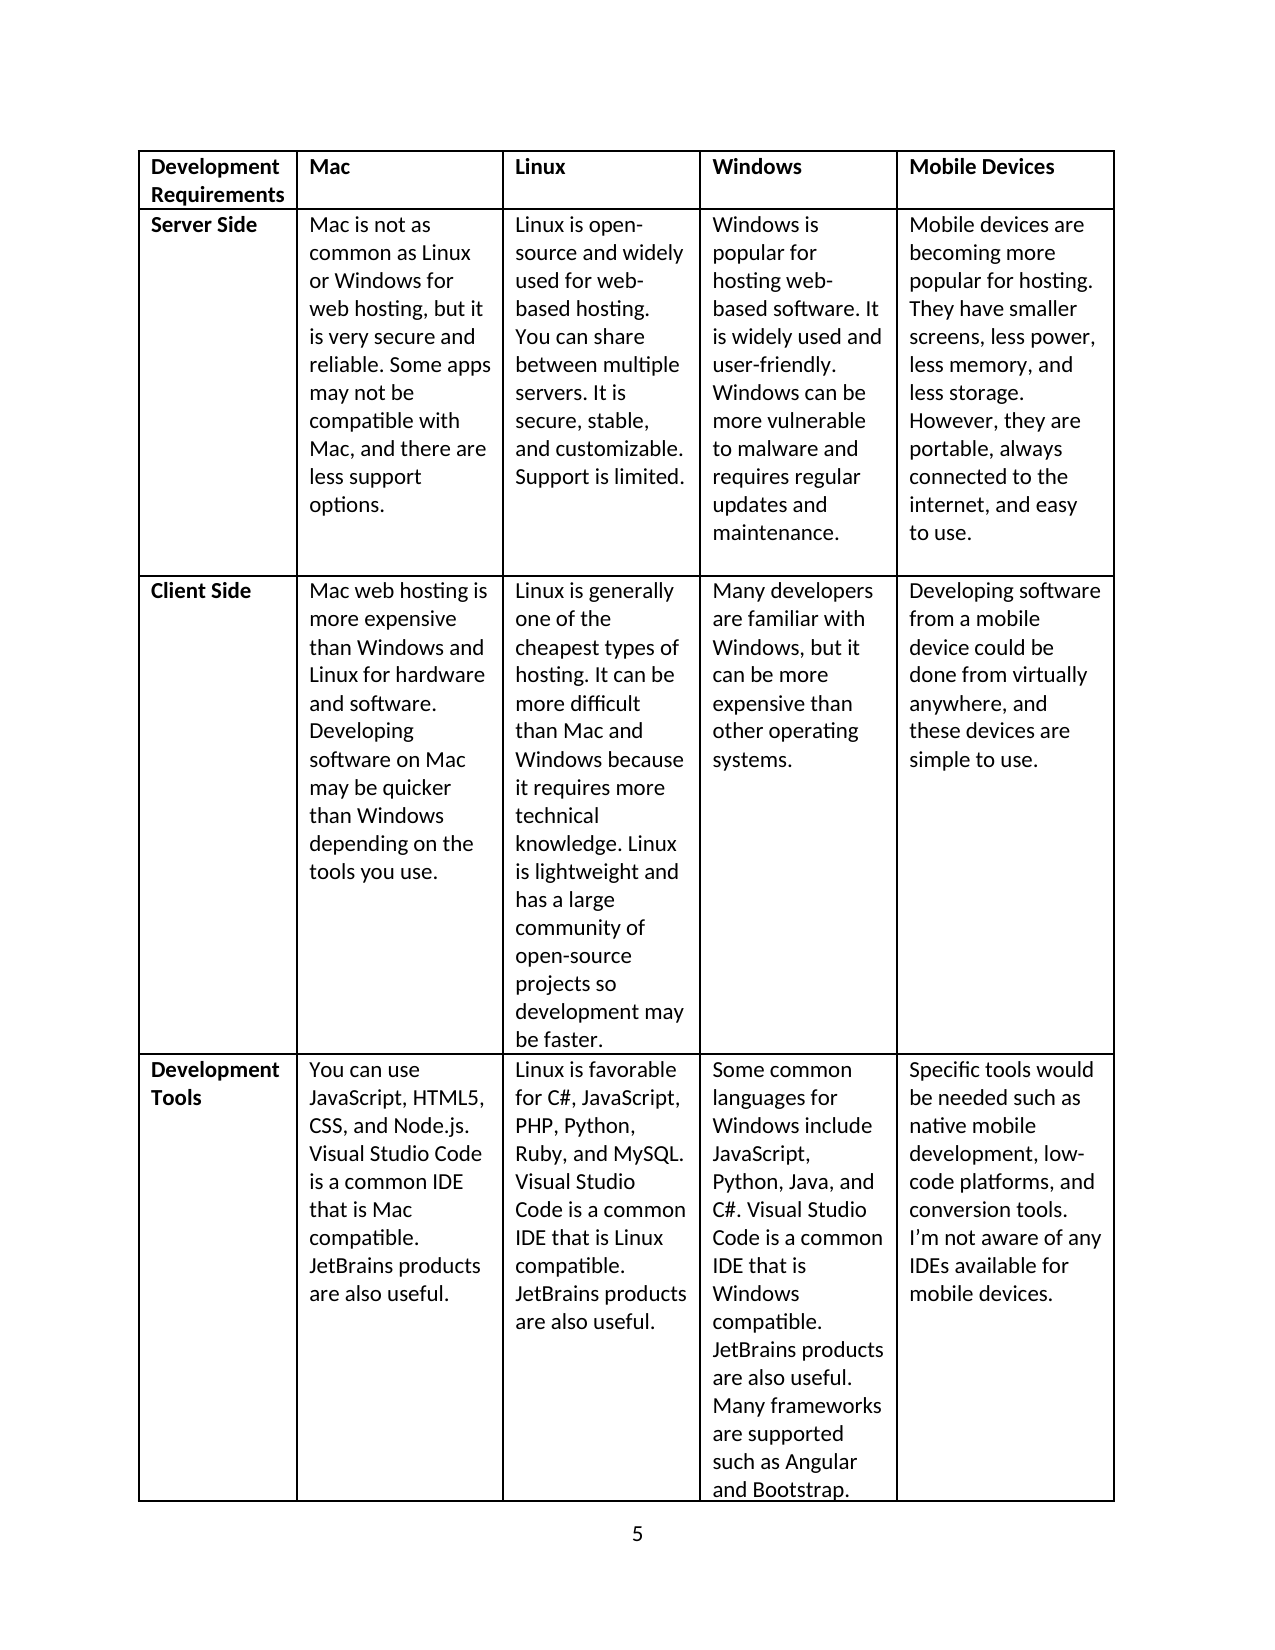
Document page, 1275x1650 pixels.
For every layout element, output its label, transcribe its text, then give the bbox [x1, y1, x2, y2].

table_cell Some common languages for Windows include JavaScript, Python, Java, and C#. Visual Studio Code is a common IDE that is Windows compatible. JetBrains products are also useful. Many frameworks are supported such as Angular and Bootstrap. [701, 1055, 896, 1500]
table_cell Windows is popular for hosting web-based software. It is widely used and user-friendly. Windows can be more vulnerable to malware and requires regular updates and maintenance. [701, 210, 896, 574]
table_cell Mobile devices are becoming more popular for hosting. They have smaller screens, less power, less memory, and less storage. However, they are portable, always connected to the internet, and easy to use. [898, 210, 1113, 574]
table_cell Server Side [140, 210, 296, 574]
table_cell Specific tools would be needed such as native mobile development, low-code platforms, and conversion tools. I’m not aware of any IDEs available for mobile devices. [898, 1055, 1113, 1500]
table_cell Client Side [140, 577, 296, 1053]
table_header Development Requirements [140, 152, 296, 208]
table_cell Linux is generally one of the cheapest types of hosting. It can be more difficult than Mac and Windows because it requires more technical knowledge. Linux is lightweight and has a large community of open-source projects so development may be faster. [504, 577, 699, 1053]
table_cell Development Tools [140, 1055, 296, 1500]
table_cell Linux is favorable for C#, JavaScript, PHP, Python, Ruby, and MySQL. Visual Studio Code is a common IDE that is Linux compatible. JetBrains products are also useful. [504, 1055, 699, 1500]
table_header Windows [701, 152, 896, 208]
table_header Linux [504, 152, 699, 208]
table_cell You can use JavaScript, HTML5, CSS, and Node.js. Visual Studio Code is a common IDE that is Mac compatible. JetBrains products are also useful. [298, 1055, 502, 1500]
table_header Mac [298, 152, 502, 208]
table_header Mobile Devices [898, 152, 1113, 208]
table_cell Many developers are familiar with Windows, but it can be more expensive than other operating systems. [701, 577, 896, 1053]
table_cell Developing software from a mobile device could be done from virtually anywhere, and these devices are simple to use. [898, 577, 1113, 1053]
table_cell Mac web hosting is more expensive than Windows and Linux for hardware and software. Developing software on Mac may be quicker than Windows depending on the tools you use. [298, 577, 502, 1053]
table_cell Mac is not as common as Linux or Windows for web hosting, but it is very secure and reliable. Some apps may not be compatible with Mac, and there are less support options. [298, 210, 502, 574]
table_cell Linux is open-source and widely used for web-based hosting. You can share between multiple servers. It is secure, stable, and customizable. Support is limited. [504, 210, 699, 574]
